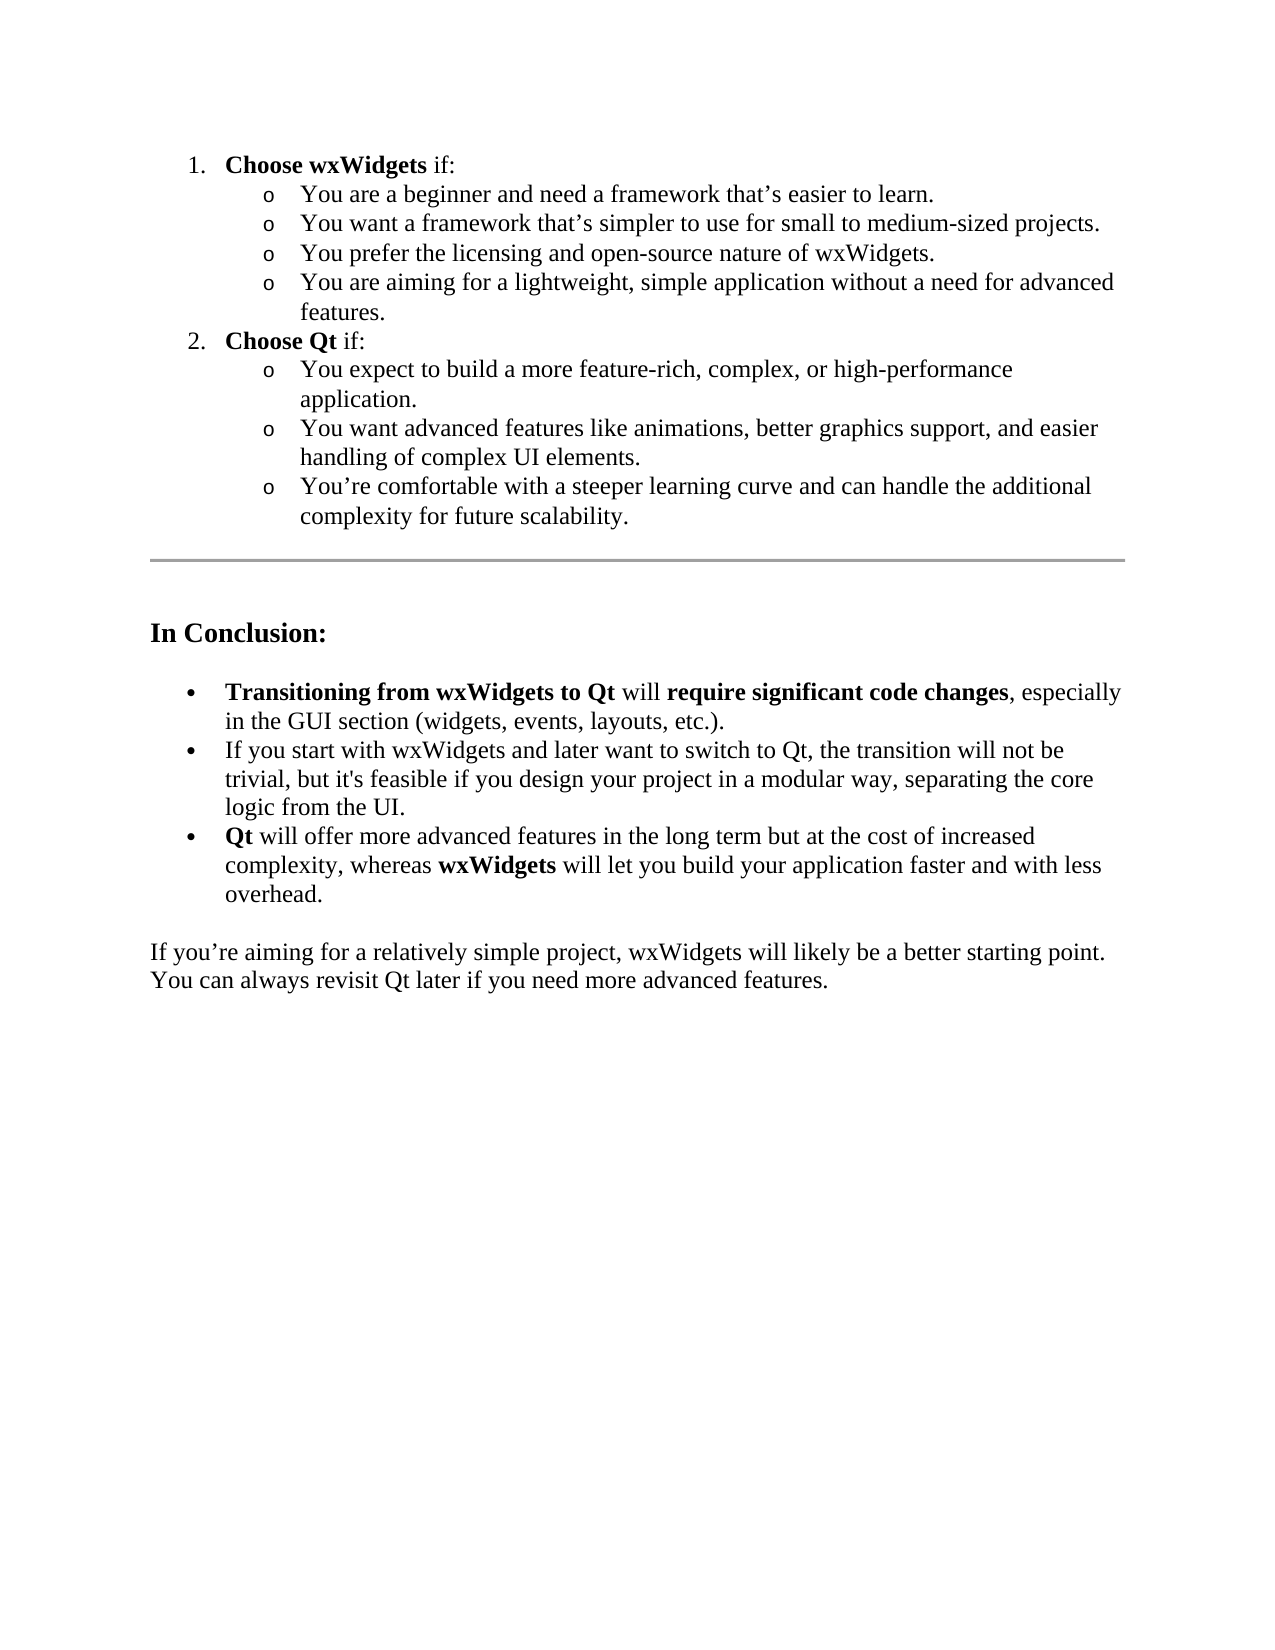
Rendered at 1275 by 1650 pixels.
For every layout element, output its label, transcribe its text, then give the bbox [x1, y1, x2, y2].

list You are a beginner and need a framework that’s easier to learn. [262, 179, 1125, 208]
list You are aiming for a lightweight, simple application without a need for advanced features. [262, 267, 1125, 326]
list You expect to build a more feature-rich, complex, or high-performance application. [262, 354, 1125, 413]
list Choose Qt if: [187, 326, 1125, 354]
list You prefer the licensing and open-source nature of wxWidgets. [262, 238, 1125, 267]
list You want advanced features like animations, better graphics support, and easier handling of complex UI elements. [262, 413, 1125, 471]
list Choose wxWidgets if: [187, 150, 1125, 179]
list Qt will offer more advanced features in the long term but at the cost of increased complexity, whereas wxWidgets will let you build your application faster and with less overhead. [187, 821, 1125, 907]
list If you start with wxWidgets and later want to switch to Qt, the transition will not be trivial, but it's feasible if you design your project in a modular way, separating the core logic from the UI. [187, 735, 1125, 821]
list Transitioning from wxWidgets to Qt will require significant code changes, especially in the GUI section (widgets, events, layouts, etc.). [187, 677, 1125, 735]
list You want a framework that’s simpler to use for small to medium-sized projects. [262, 208, 1125, 238]
text If you’re aiming for a relatively simple project, wxWidgets will likely be a better starting point. You can always revisit Qt later if you need more advanced features. [150, 937, 1125, 994]
list You’re comfortable with a steeper learning curve and can handle the additional complexity for future scalability. [262, 471, 1125, 529]
text In Conclusion: [150, 616, 1125, 648]
